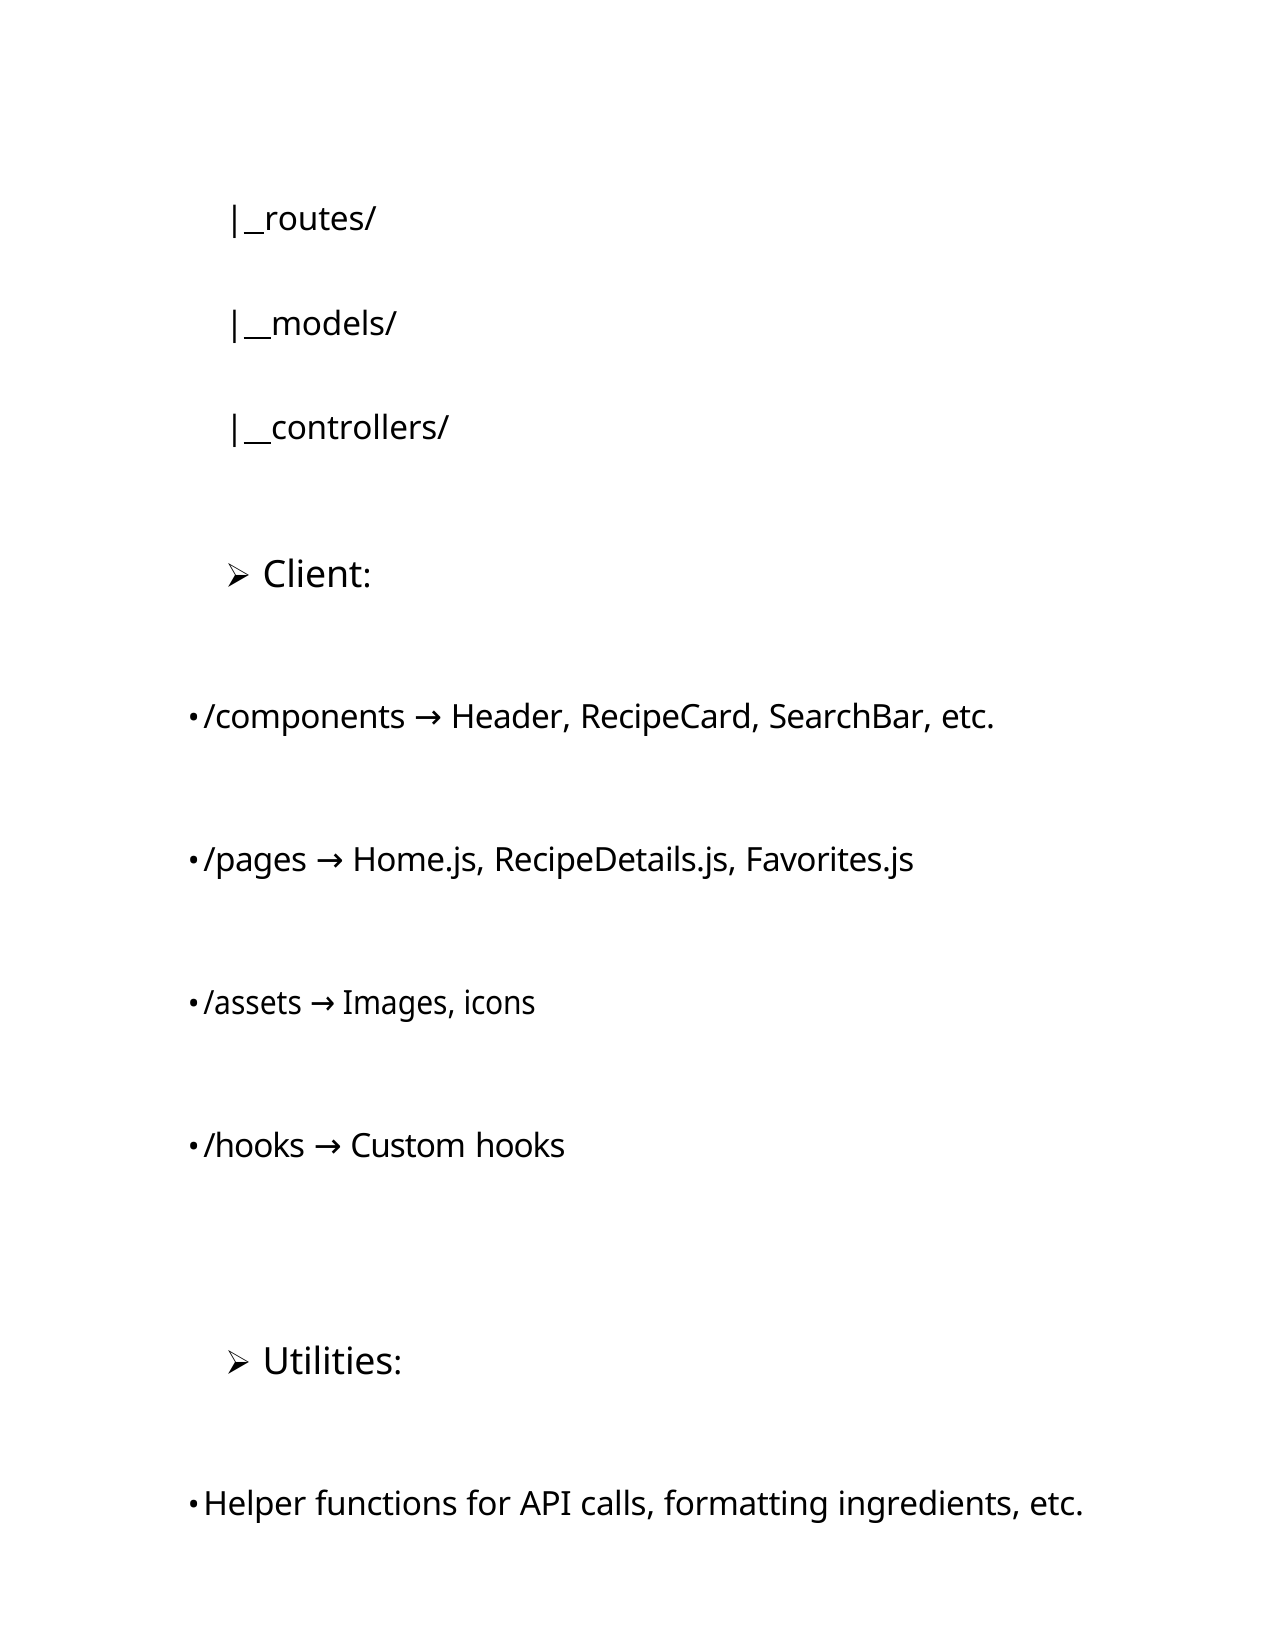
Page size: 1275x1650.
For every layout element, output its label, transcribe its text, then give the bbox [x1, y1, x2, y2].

text | routes/ [225, 195, 1162, 240]
subtitle Client: [225, 547, 1162, 598]
list /pages → Home.js, RecipeDetails.js, Favorites.js [188, 836, 1162, 881]
list /components → Header, RecipeCard, SearchBar, etc. [188, 693, 1162, 738]
text | controllers/ [225, 404, 1162, 449]
list /hooks → Custom hooks [188, 1122, 1162, 1168]
list /assets → Images, icons [188, 979, 1162, 1024]
list Helper functions for API calls, formatting ingredients, etc. [188, 1480, 1162, 1525]
subtitle Utilities: [225, 1334, 1162, 1385]
text | models/ [225, 299, 1162, 345]
